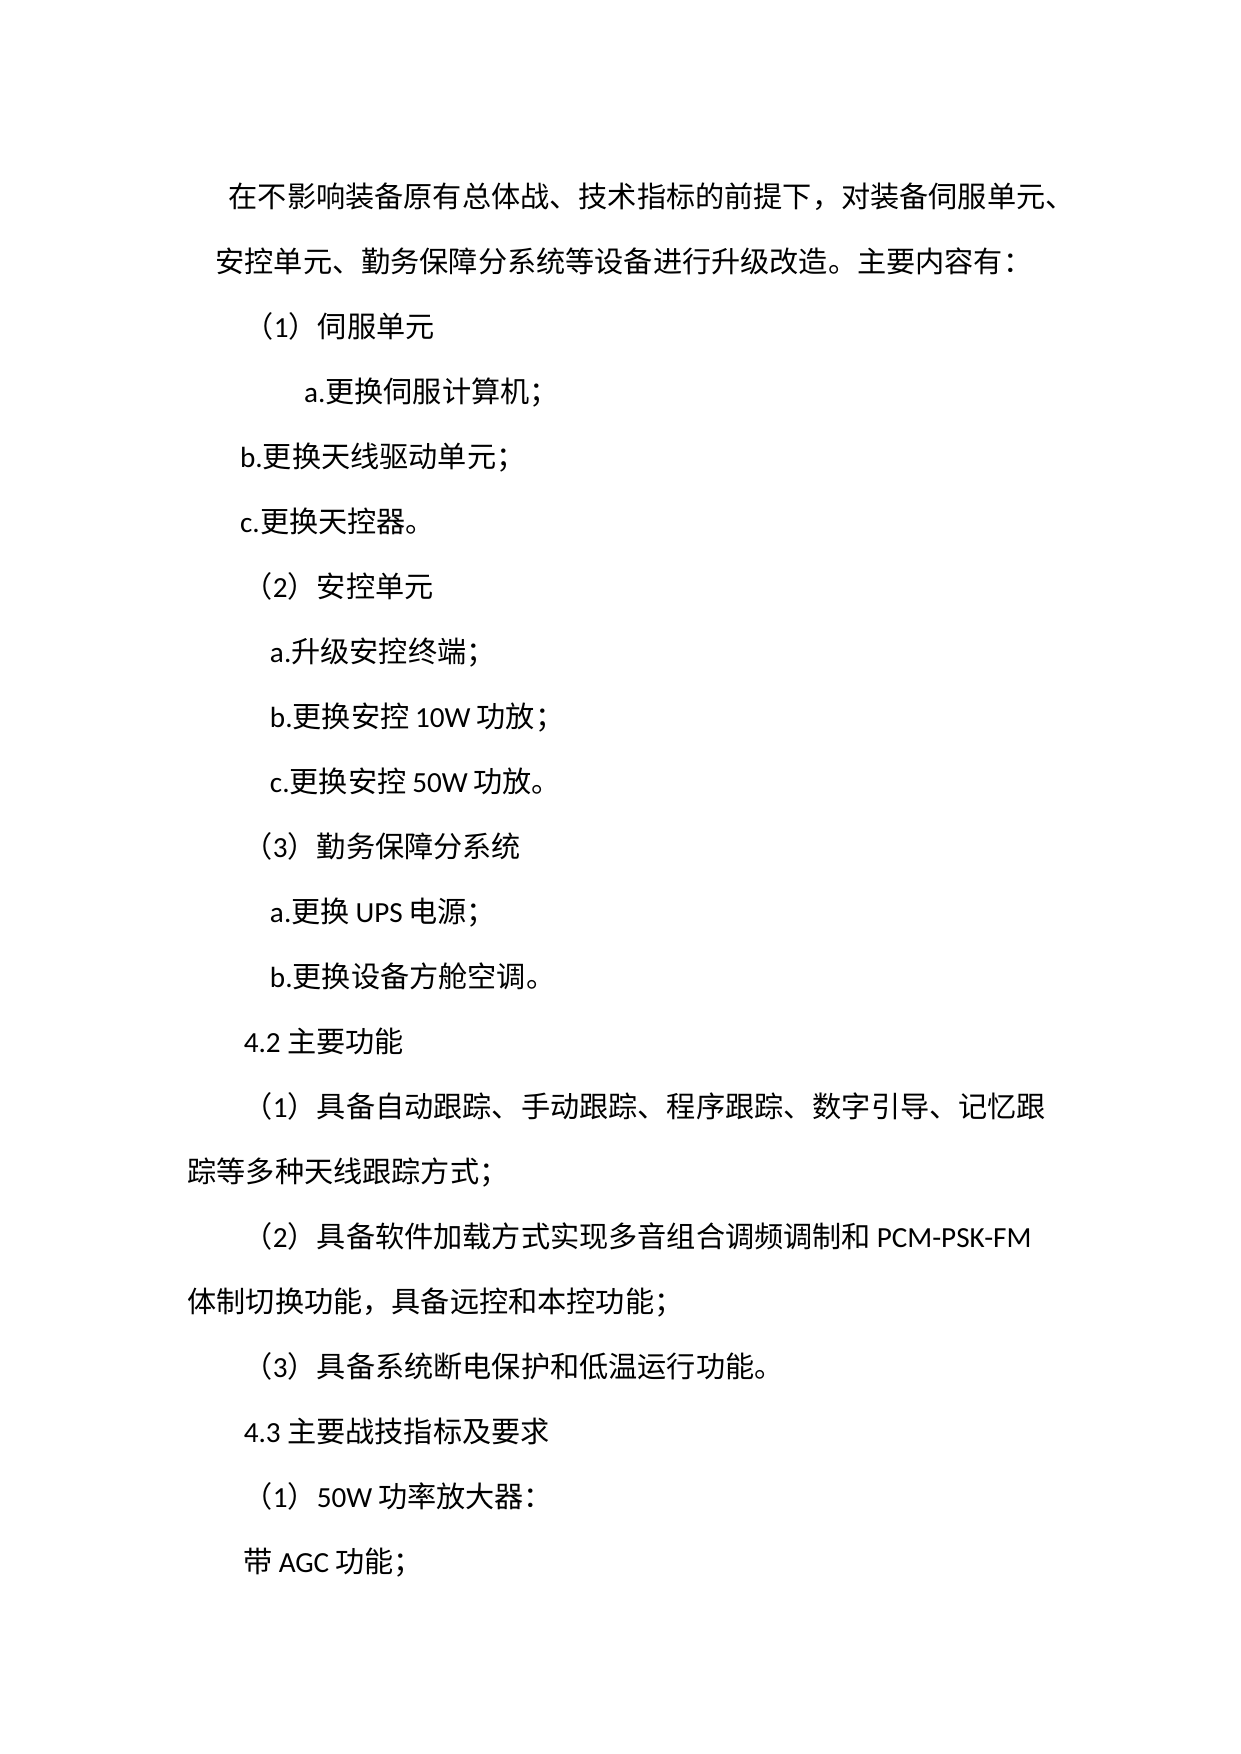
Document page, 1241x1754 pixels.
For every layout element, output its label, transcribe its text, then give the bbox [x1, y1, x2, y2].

text （3）具备系统断电保护和低温运行功能。 [187, 1332, 1053, 1397]
text 带AGC功能； [187, 1527, 1053, 1592]
text a.更换UPS电源； [187, 877, 1053, 942]
text c.更换天控器。 [187, 487, 1053, 552]
text 在不影响装备原有总体战、技术指标的前提下，对装备伺服单元、安控单元、勤务保障分系统等设备进行升级改造。主要内容有： [215, 162, 1053, 292]
text 4.2 主要功能 [187, 1007, 1053, 1072]
text 4.3 主要战技指标及要求 [187, 1397, 1053, 1462]
text （1）50W功率放大器： [187, 1462, 1053, 1527]
text （1）伺服单元 [215, 292, 1053, 357]
text a.升级安控终端； [187, 617, 1053, 682]
text b.更换安控10W功放； [187, 682, 1053, 747]
text b.更换设备方舱空调。 [187, 942, 1053, 1007]
text （3）勤务保障分系统 [187, 812, 1053, 877]
text （2）安控单元 [187, 552, 1053, 617]
text （1）具备自动跟踪、手动跟踪、程序跟踪、数字引导、记忆跟踪等多种天线跟踪方式； [187, 1072, 1053, 1202]
text （2）具备软件加载方式实现多音组合调频调制和PCM-PSK-FM体制切换功能，具备远控和本控功能； [187, 1202, 1053, 1332]
text c.更换安控50W功放。 [187, 747, 1053, 812]
text a.更换伺服计算机； [187, 357, 1053, 422]
text b.更换天线驱动单元； [187, 422, 1053, 487]
